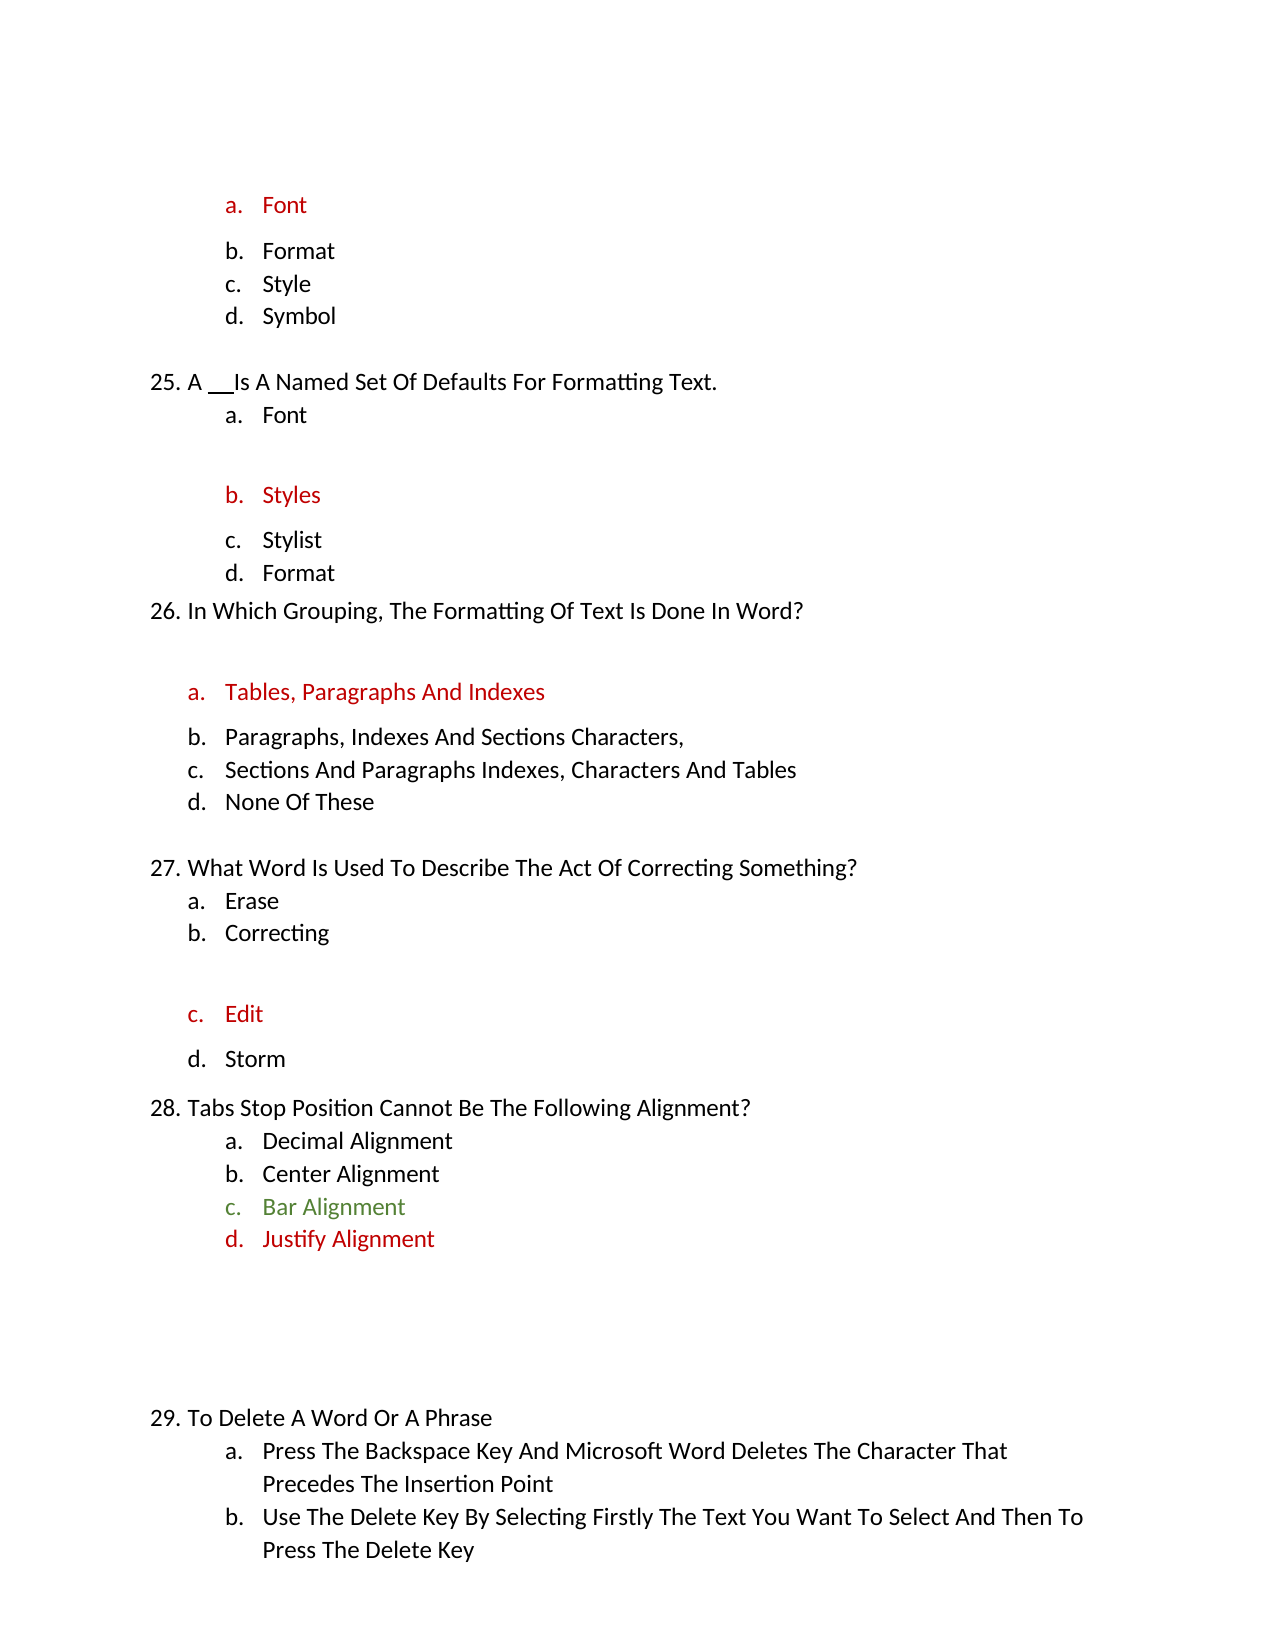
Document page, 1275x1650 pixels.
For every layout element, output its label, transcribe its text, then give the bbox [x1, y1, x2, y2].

list Use The Delete Key By Selecting Firstly The Text You Want To Select And Then To Press The Delete Key [225, 1501, 1110, 1564]
list Decimal Alignment [225, 1125, 1121, 1156]
list Bar Alignment [225, 1191, 1121, 1221]
list Symbol [225, 300, 1121, 331]
list Format [225, 235, 1121, 266]
list Format [225, 557, 1121, 588]
list In Which Grouping, The Formatting Of Text Is Done In Word? [150, 595, 1121, 626]
list Font [225, 399, 1121, 429]
list Tabs Stop Position Cannot Be The Following Alignment? [150, 1093, 1121, 1123]
list Storm [187, 1043, 1121, 1074]
list Style [225, 268, 1121, 298]
list A Is A Named Set Of Defaults For Formatting Text. [150, 366, 1121, 396]
list Correcting [187, 917, 1121, 948]
list Stylist [225, 525, 1121, 555]
list Center Alignment [225, 1158, 1121, 1189]
subtitle Font [225, 189, 1121, 220]
list None Of These [187, 786, 1121, 817]
subtitle Edit [187, 998, 1121, 1028]
list What Word Is Used To Describe The Act Of Correcting Something? [150, 852, 1121, 882]
subtitle Styles [225, 479, 1121, 510]
subtitle Justify Alignment [225, 1223, 1121, 1254]
subtitle Tables, Paragraphs And Indexes [187, 676, 1121, 706]
list Erase [187, 885, 1121, 915]
list Paragraphs, Indexes And Sections Characters, [187, 721, 1121, 752]
list Sections And Paragraphs Indexes, Characters And Tables [187, 754, 1121, 784]
list To Delete A Word Or A Phrase [150, 1402, 1121, 1433]
list Press The Backspace Key And Microsoft Word Deletes The Character That Precedes The Insertion Point [225, 1435, 1076, 1498]
